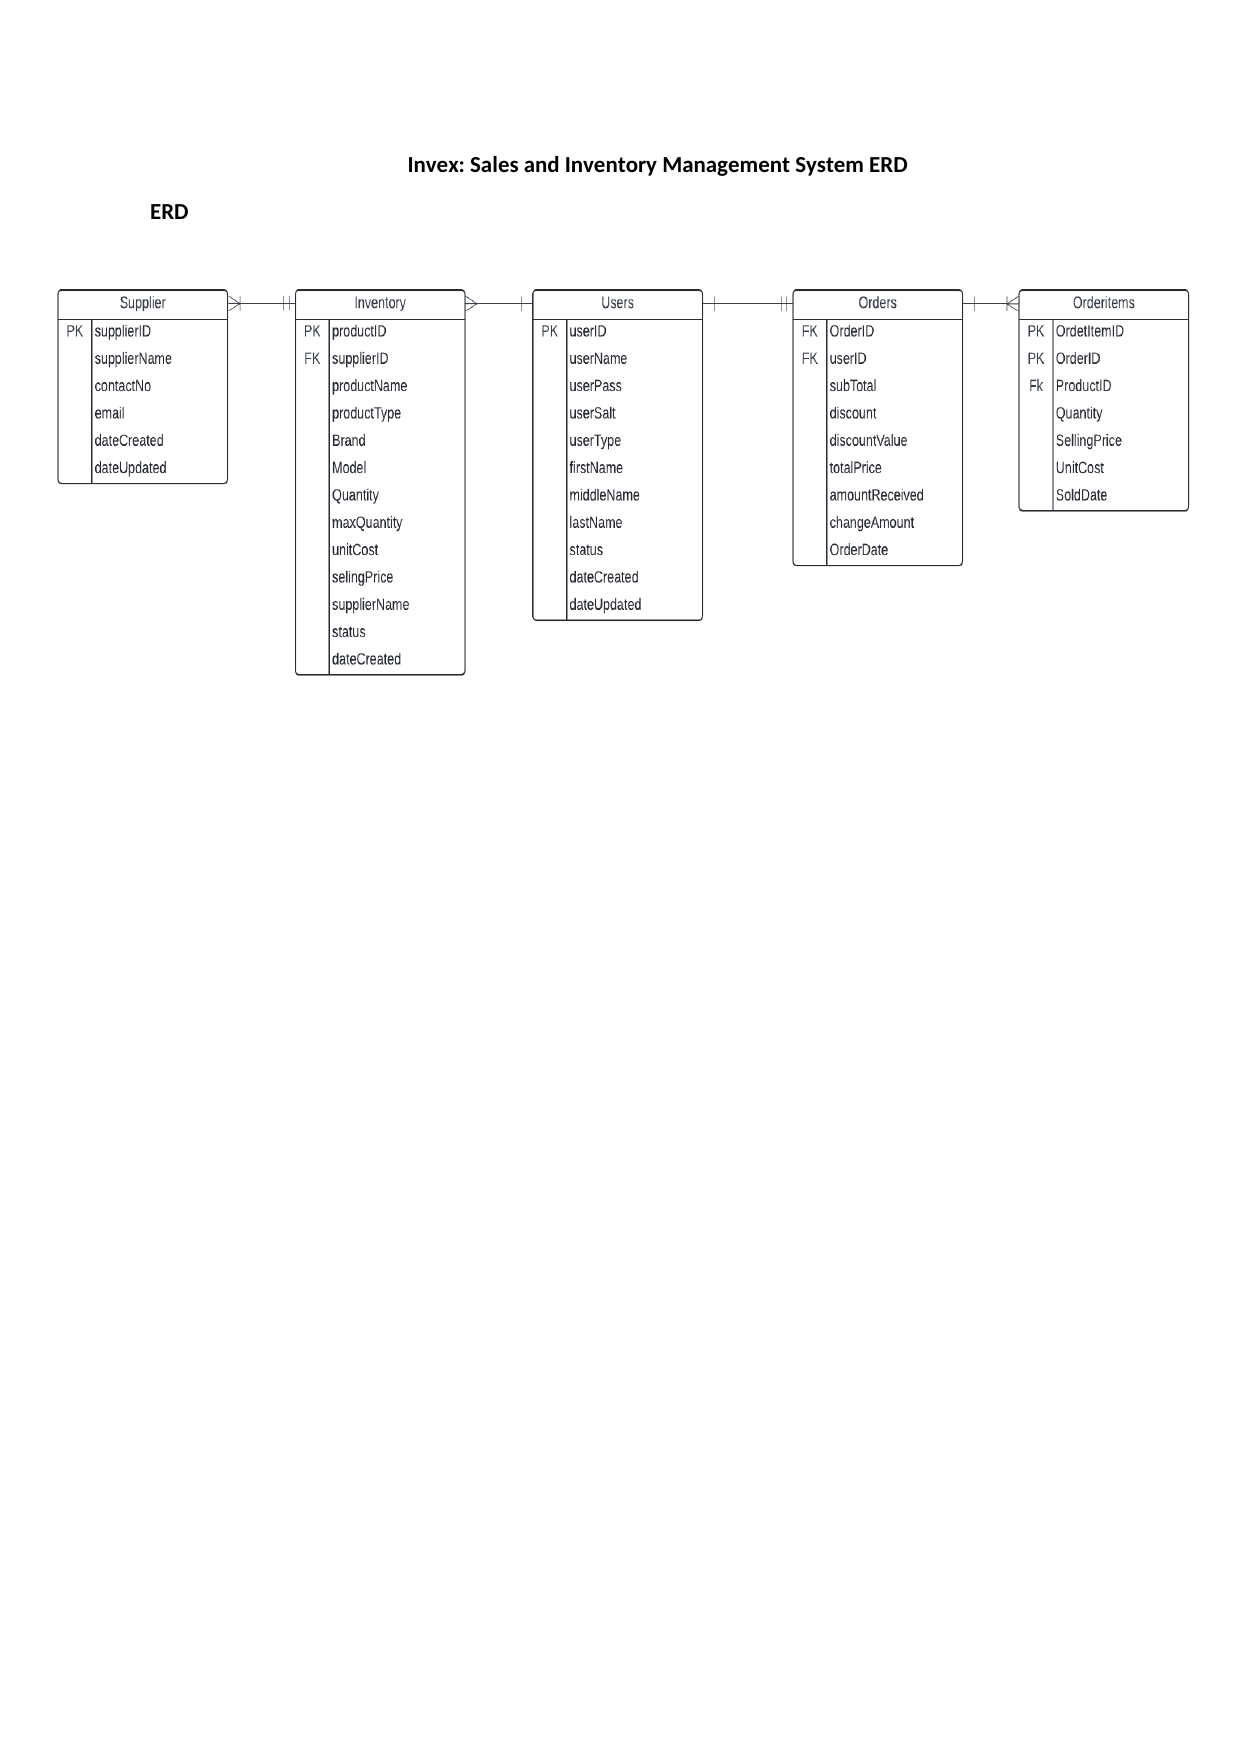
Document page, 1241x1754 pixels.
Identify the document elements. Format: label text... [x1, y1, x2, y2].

text ERD [150, 197, 1165, 225]
picture [35, 261, 1211, 704]
text Invex: Sales and Inventory Management System ERD [150, 150, 1165, 178]
